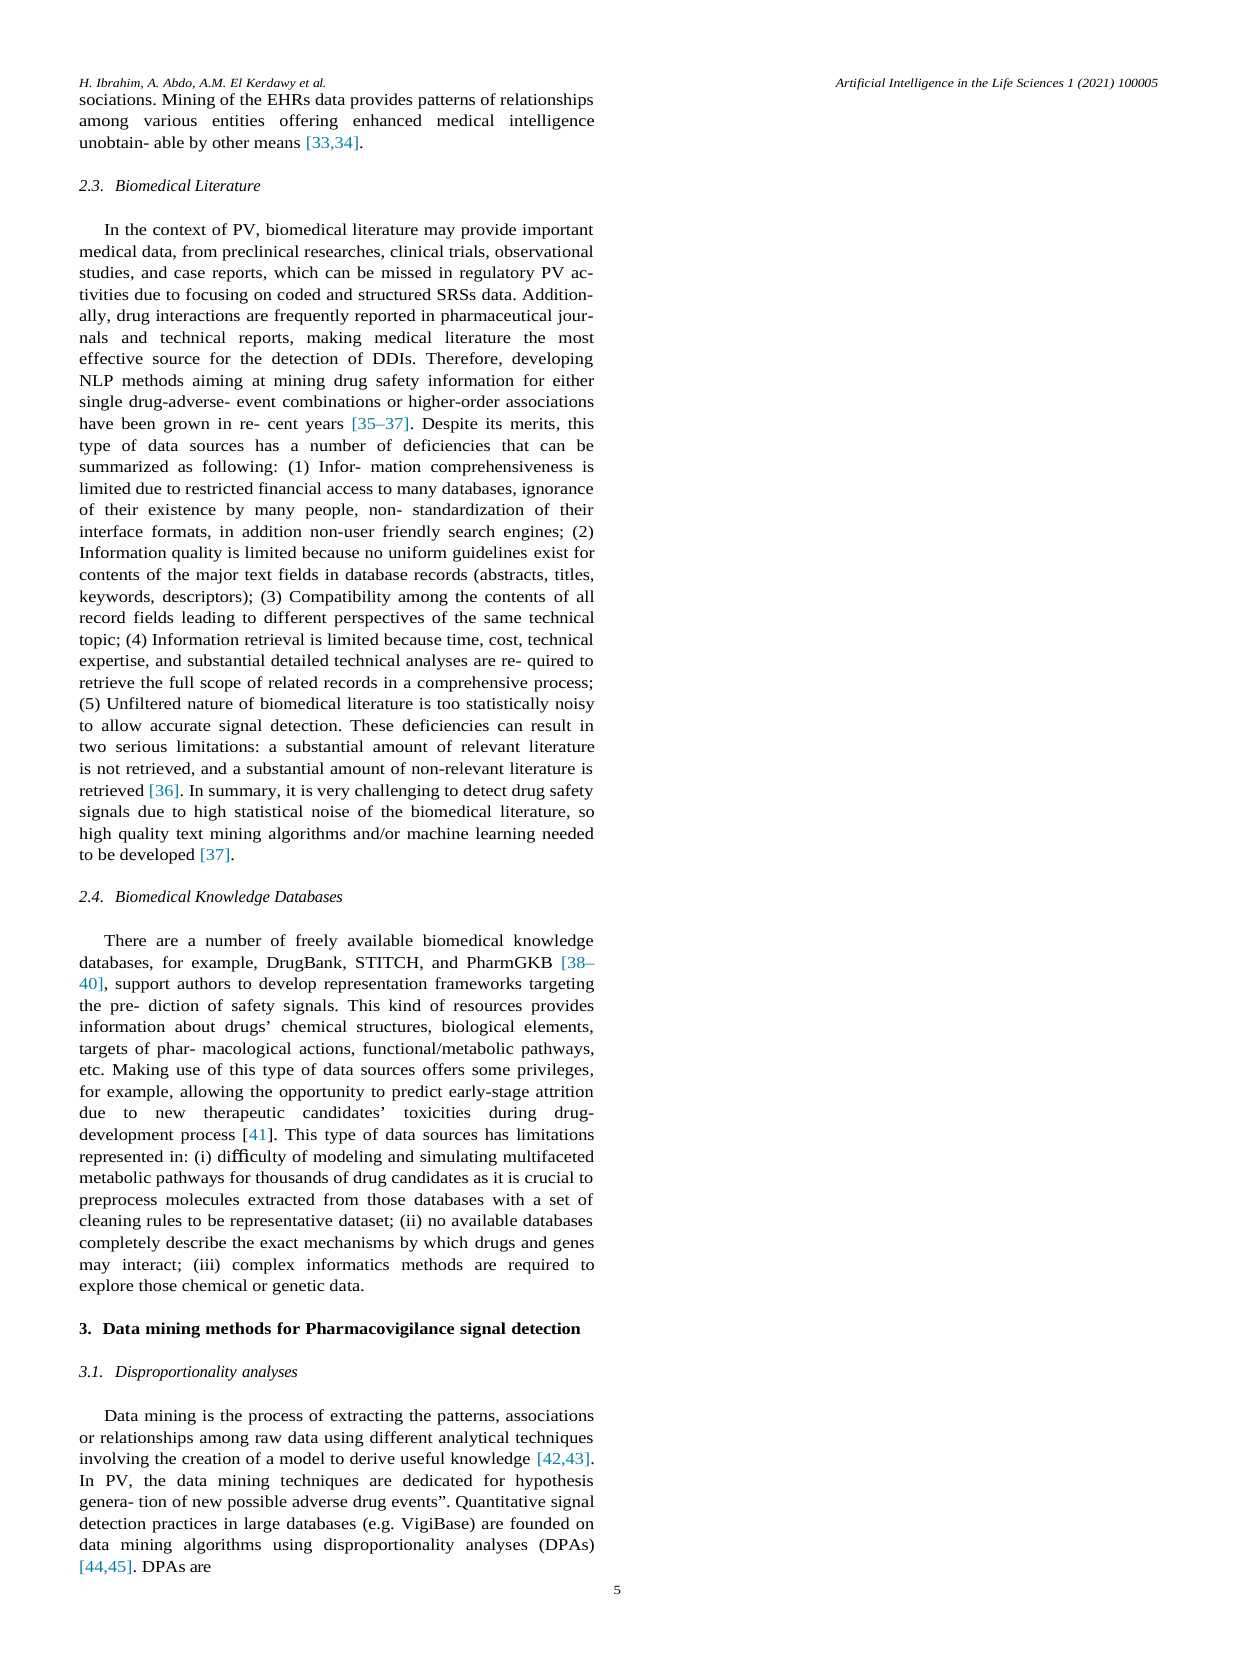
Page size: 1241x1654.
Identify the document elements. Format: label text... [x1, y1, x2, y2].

text There are a number of freely available biomedical knowledge databases, for example, DrugBank, STITCH, and PharmGKB [38–40], support authors to develop representation frameworks targeting the pre- diction of safety signals. This kind of resources provides information about drugs’ chemical structures, biological elements, targets of phar- macological actions, functional/metabolic pathways, etc. Making use of this type of data sources offers some privileges, for example, allowing the opportunity to predict early-stage attrition due to new therapeutic candidates’ toxicities during drug-development process [41]. This type of data sources has limitations represented in: (i) diﬃculty of modeling and simulating multifaceted metabolic pathways for thousands of drug candidates as it is crucial to preprocess molecules extracted from those databases with a set of cleaning rules to be representative dataset; (ii) no available databases completely describe the exact mechanisms by which drugs and genes may interact; (iii) complex informatics methods are required to explore those chemical or genetic data. [79, 931, 594, 1295]
picture [343, 139, 349, 146]
picture [395, 418, 403, 429]
list Biomedical Knowledge Databases [79, 887, 607, 906]
picture [542, 1455, 548, 1462]
list Biomedical Literature [79, 176, 607, 195]
subtitle Data mining methods for Pharmacovigilance signal detection [79, 1319, 607, 1338]
picture [367, 418, 374, 424]
picture [80, 1560, 84, 1574]
text Data mining is the process of extracting the patterns, associations or relationships among raw data using different analytical techniques involving the creation of a model to derive useful knowledge [42,43]. In PV, the data mining techniques are dedicated for hypothesis genera- tion of new possible adverse drug events”. Quantitative signal detection practices in large databases (e.g. VigiBase) are founded on data mining algorithms using disproportionality analyses (DPAs) [44,45]. DPAs are [79, 1406, 594, 1576]
picture [216, 849, 224, 860]
text In the context of PV, biomedical literature may provide important medical data, from preclinical researches, clinical trials, observational studies, and case reports, which can be missed in regulatory PV ac- tivities due to focusing on coded and structured SRSs data. Addition- ally, drug interactions are frequently reported in pharmaceutical jour- nals and technical reports, making medical literature the most effective source for the detection of DDIs. Therefore, developing NLP methods aiming at mining drug safety information for either single drug-adverse- event combinations or higher-order associations have been grown in re- cent years [35–37]. Despite its merits, this type of data sources has a number of deficiencies that can be summarized as following: (1) Infor- mation comprehensiveness is limited due to restricted financial access to many databases, ignorance of their existence by many people, non- standardization of their interface formats, in addition non-user friendly search engines; (2) Information quality is limited because no uniform guidelines exist for contents of the major text fields in database records (abstracts, titles, keywords, descriptors); (3) Compatibility among the contents of all record fields leading to different perspectives of the same technical topic; (4) Information retrieval is limited because time, cost, technical expertise, and substantial detailed technical analyses are re- quired to retrieve the full scope of related records in a comprehensive process; (5) Unfiltered nature of biomedical literature is too statistically noisy to allow accurate signal detection. These deficiencies can result in two serious limitations: a substantial amount of relevant literature is not retrieved, and a substantial amount of non-relevant literature is retrieved [36]. In summary, it is very challenging to detect drug safety signals due to high statistical noise of the biomedical literature, so high quality text mining algorithms and/or machine learning needed to be developed [37]. [79, 220, 595, 864]
picture [248, 1131, 254, 1138]
picture [562, 956, 566, 970]
picture [93, 1563, 99, 1570]
picture [118, 1561, 125, 1567]
picture [568, 1456, 574, 1464]
text sociations. Mining of the EHRs data provides patterns of relationships among various entities offering enhanced medical intelligence unobtain- able by other means [33,34]. [79, 89, 594, 152]
list Disproportionality analyses [79, 1362, 607, 1381]
picture [354, 136, 358, 150]
picture [149, 784, 153, 798]
picture [306, 136, 310, 150]
picture [537, 1452, 541, 1466]
picture [585, 1452, 589, 1466]
picture [200, 848, 204, 862]
